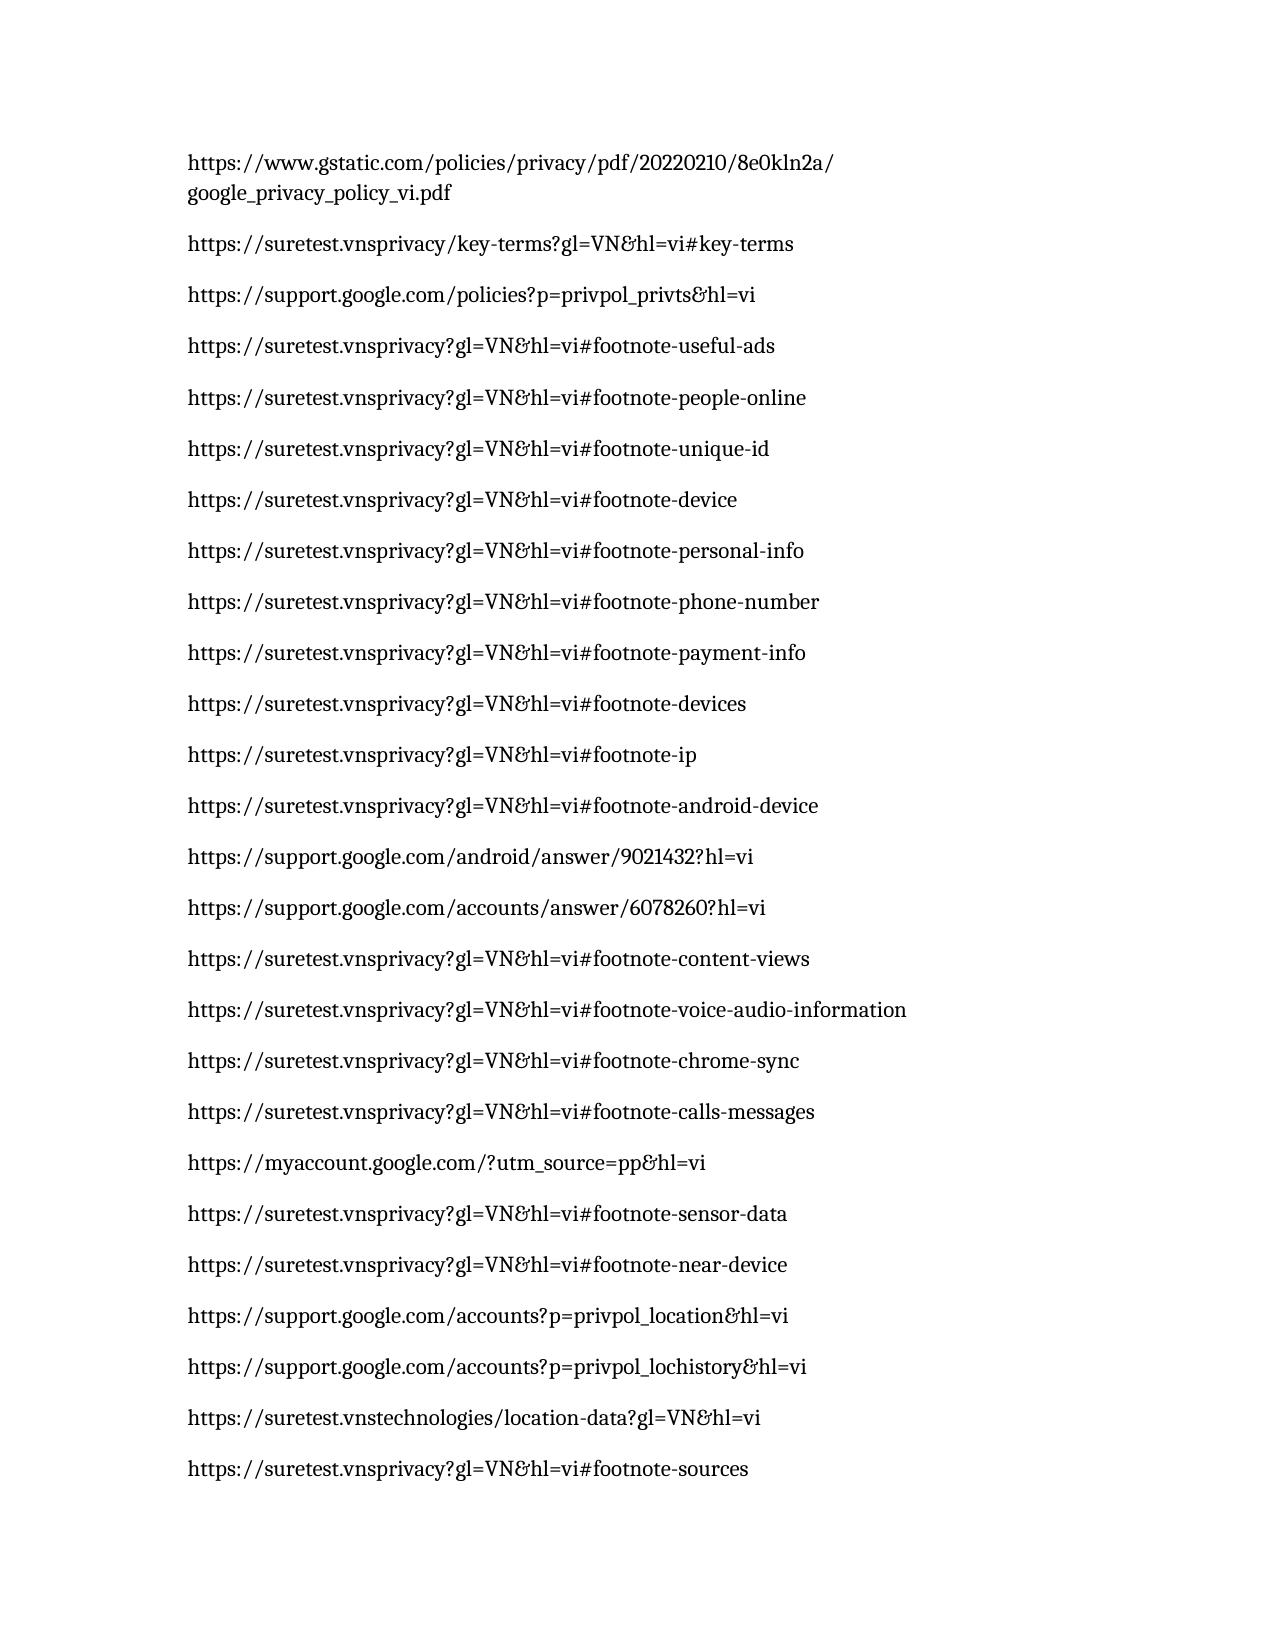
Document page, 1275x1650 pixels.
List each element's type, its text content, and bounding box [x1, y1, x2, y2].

text https://suretest.vnsprivacy?gl=VN&hl=vi#footnote-sensor-data [187, 1201, 1087, 1227]
text https://suretest.vnstechnologies/location-data?gl=VN&hl=vi [187, 1405, 1087, 1432]
text https://suretest.vnsprivacy?gl=VN&hl=vi#footnote-device [187, 486, 1087, 513]
text https://support.google.com/android/answer/9021432?hl=vi [187, 844, 1087, 870]
text https://suretest.vnsprivacy?gl=VN&hl=vi#footnote-phone-number [187, 588, 1087, 615]
text https://suretest.vnsprivacy?gl=VN&hl=vi#footnote-devices [187, 691, 1087, 717]
text https://myaccount.google.com/?utm_source=pp&hl=vi [187, 1150, 1087, 1176]
text https://suretest.vnsprivacy?gl=VN&hl=vi#footnote-chrome-sync [187, 1048, 1087, 1074]
text https://support.google.com/accounts/answer/6078260?hl=vi [187, 895, 1087, 921]
text https://suretest.vnsprivacy?gl=VN&hl=vi#footnote-useful-ads [187, 333, 1087, 360]
text https://suretest.vnsprivacy?gl=VN&hl=vi#footnote-content-views [187, 946, 1087, 972]
text https://suretest.vnsprivacy/key-terms?gl=VN&hl=vi#key-terms [187, 231, 1087, 258]
text https://suretest.vnsprivacy?gl=VN&hl=vi#footnote-personal-info [187, 537, 1087, 564]
text https://support.google.com/accounts?p=privpol_lochistory&hl=vi [187, 1354, 1087, 1381]
text https://suretest.vnsprivacy?gl=VN&hl=vi#footnote-near-device [187, 1252, 1087, 1278]
text https://support.google.com/accounts?p=privpol_location&hl=vi [187, 1303, 1087, 1329]
text https://suretest.vnsprivacy?gl=VN&hl=vi#footnote-voice-audio-information [187, 997, 1087, 1023]
text https://suretest.vnsprivacy?gl=VN&hl=vi#footnote-calls-messages [187, 1099, 1087, 1125]
text https://suretest.vnsprivacy?gl=VN&hl=vi#footnote-people-online [187, 384, 1087, 411]
text https://suretest.vnsprivacy?gl=VN&hl=vi#footnote-ip [187, 742, 1087, 768]
text https://suretest.vnsprivacy?gl=VN&hl=vi#footnote-payment-info [187, 639, 1087, 666]
text https://www.gstatic.com/policies/privacy/pdf/20220210/8e0kln2a/google_privacy_policy_vi.pdf [187, 150, 1087, 207]
text https://support.google.com/policies?p=privpol_privts&hl=vi [187, 282, 1087, 309]
text https://suretest.vnsprivacy?gl=VN&hl=vi#footnote-android-device [187, 793, 1087, 819]
text https://suretest.vnsprivacy?gl=VN&hl=vi#footnote-unique-id [187, 435, 1087, 462]
text https://suretest.vnsprivacy?gl=VN&hl=vi#footnote-sources [187, 1456, 1087, 1483]
